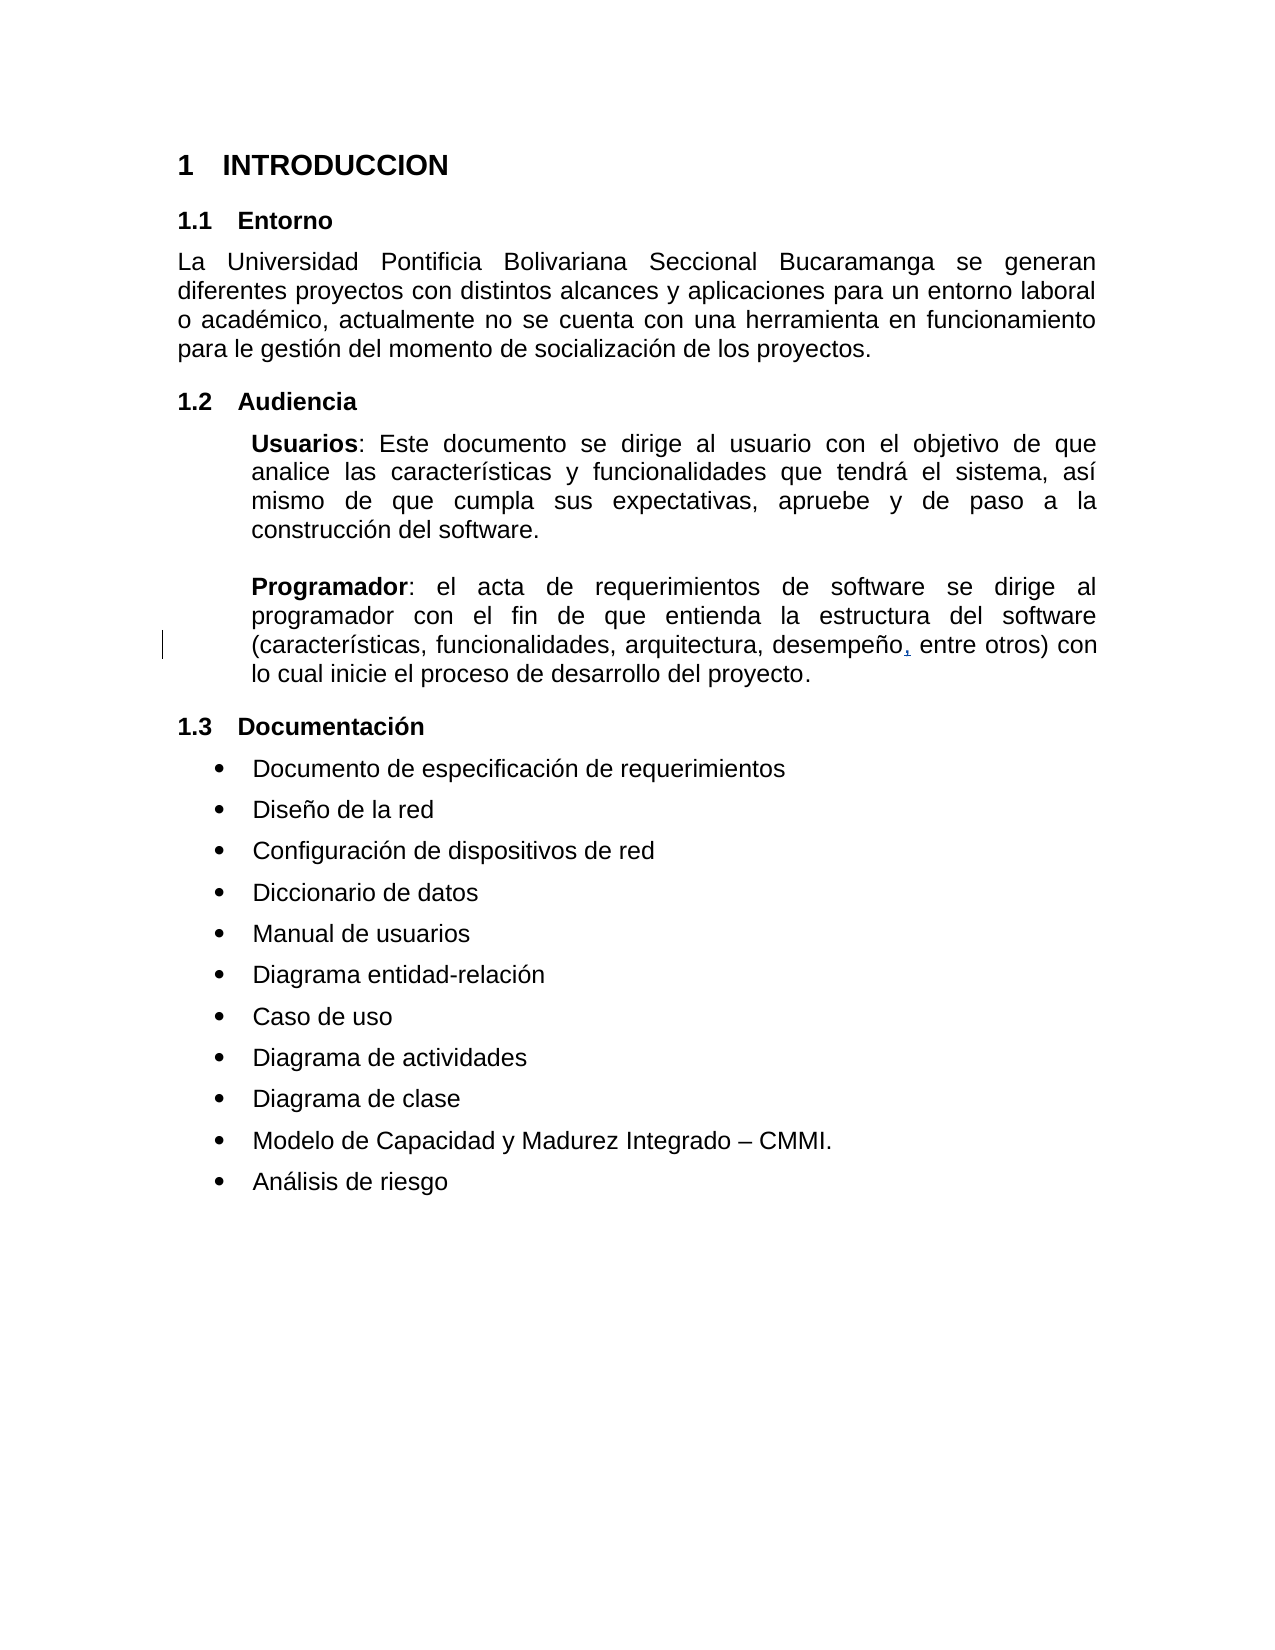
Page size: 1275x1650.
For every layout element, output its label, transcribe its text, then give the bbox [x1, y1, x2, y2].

list Diseño de la red [215, 795, 1098, 824]
subtitle Documentación [177, 712, 1098, 741]
list Manual de usuarios [215, 919, 1098, 948]
text Usuarios: Este documento se dirige al usuario con el objetivo de que analice las características y funcionalidades que tendrá el sistema, así mismo de que cumpla sus expectativas, apruebe y de paso a la construcción del software. [251, 429, 1098, 544]
list Documento de especificación de requerimientos [215, 754, 1098, 782]
list Modelo de Capacidad y Madurez Integrado – CMMI. [215, 1126, 1098, 1155]
list Análisis de riesgo [215, 1167, 1098, 1196]
text Programador: el acta de requerimientos de software se dirige al programador con el fin de que entienda la estructura del software (características, funcionalidades, arquitectura, desempeño entre otros) con lo cual inicie el proceso de desarrollo del proyecto. [251, 572, 1098, 687]
list Diagrama de actividades [215, 1043, 1098, 1072]
list Caso de uso [215, 1002, 1098, 1031]
list Diagrama de clase [215, 1084, 1098, 1113]
subtitle Audiencia [177, 387, 1098, 416]
list Diccionario de datos [215, 878, 1098, 907]
list Configuración de dispositivos de red [215, 836, 1098, 865]
subtitle Entorno [177, 206, 1098, 235]
list Diagrama entidad-relación [215, 960, 1098, 989]
subtitle INTRODUCCION [177, 148, 1098, 181]
text La Universidad Pontificia Bolivariana Seccional Bucaramanga se generan diferentes proyectos con distintos alcances y aplicaciones para un entorno laboral o académico, actualmente no se cuenta con una herramienta en funcionamiento para le gestión del momento de socialización de los proyectos. [177, 247, 1098, 362]
